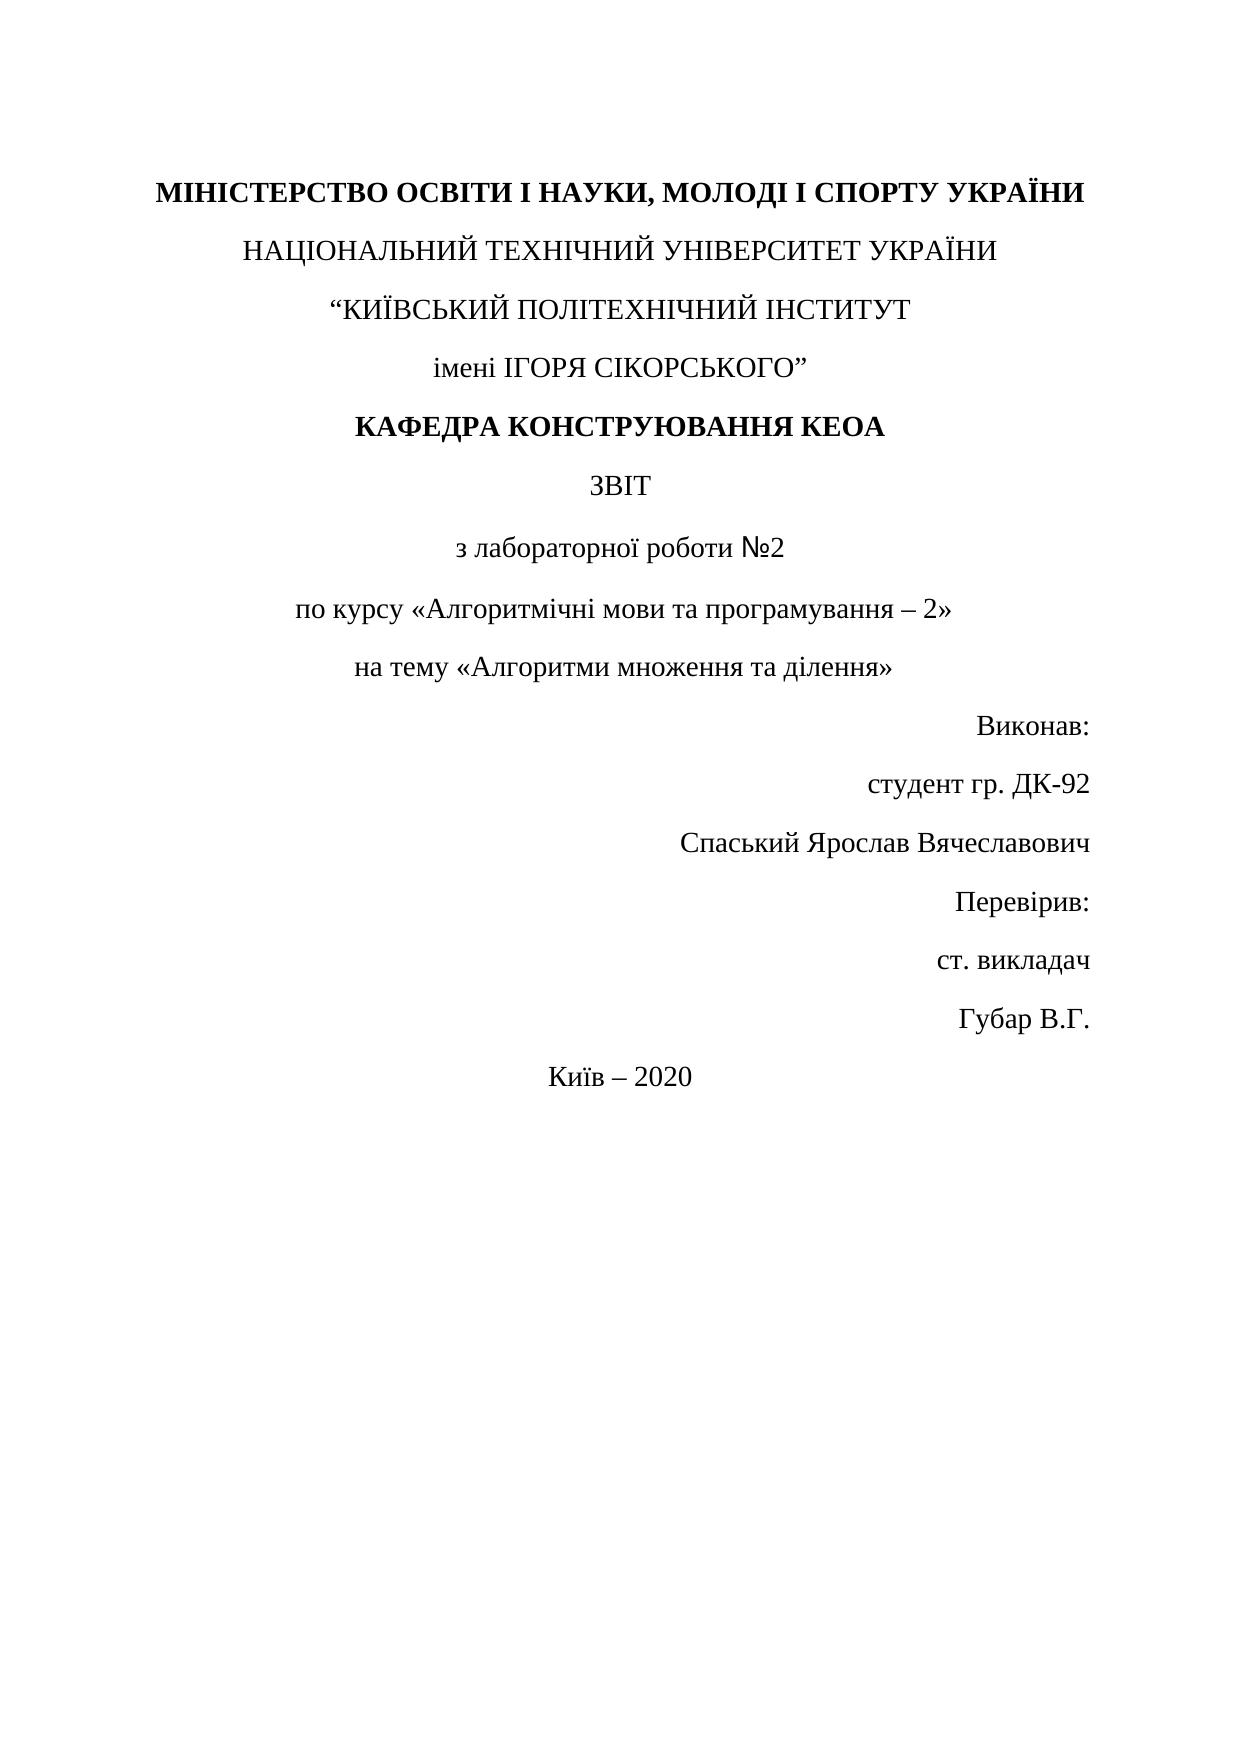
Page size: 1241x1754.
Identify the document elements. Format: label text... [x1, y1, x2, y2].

text “КИЇВСЬКИЙ ПОЛІТЕХНІЧНИЙ ІНСТИТУТ [150, 292, 1090, 326]
text МІНІСТЕРСТВО ОСВІТИ І НАУКИ, МОЛОДІ І СПОРТУ УКРАЇНИ [150, 175, 1090, 208]
text по курсу «Алгоритмічні мови та програмування – 2» [150, 591, 1090, 624]
text Спаський Ярослав Вячеславович [150, 825, 1090, 859]
text Губар В.Г. [150, 1001, 1090, 1034]
text Київ – 2020 [150, 1059, 1090, 1093]
text ЗВІТ [150, 468, 1090, 501]
text імені ІГОРЯ СІКОРСЬКОГО” [150, 351, 1090, 384]
text НАЦІОНАЛЬНИЙ ТЕХНІЧНИЙ УНІВЕРСИТЕТ УКРАЇНИ [150, 233, 1090, 267]
text на тему «Алгоритми множення та ділення» [150, 649, 1090, 683]
text Виконав: [150, 708, 1090, 742]
text КАФЕДРА КОНСТРУЮВАННЯ КЕОА [150, 409, 1090, 443]
text Перевірив: [150, 884, 1090, 917]
text студент гр. ДК-92 [150, 767, 1090, 800]
text ст. викладач [150, 942, 1090, 976]
text з лабораторної роботи №2 [150, 526, 1090, 566]
